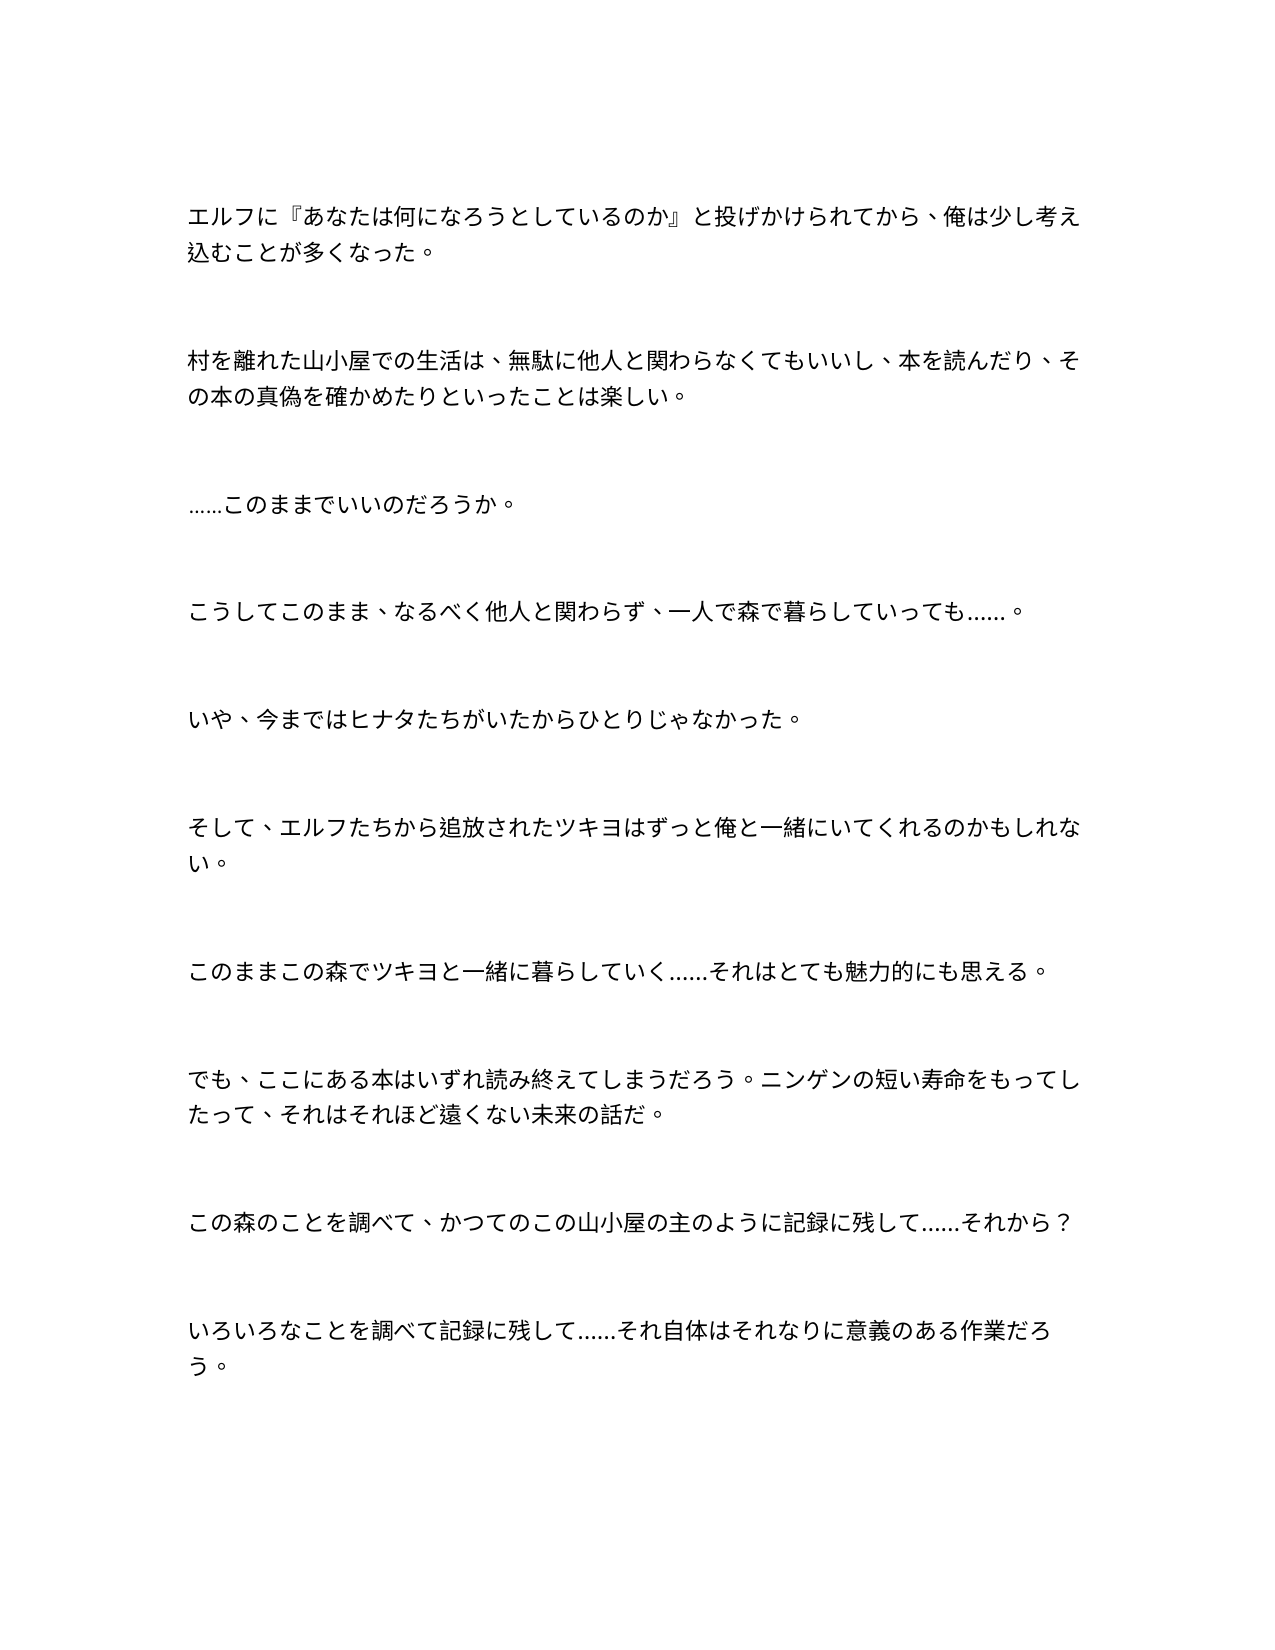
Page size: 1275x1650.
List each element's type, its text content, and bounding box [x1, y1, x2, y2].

text このままこの森でツキヨと一緒に暮らしていく……それはとても魅力的にも思える。 [187, 956, 1087, 987]
text そして、エルフたちから追放されたツキヨはずっと俺と一緒にいてくれるのかもしれない。 [187, 812, 1087, 879]
text エルフに『あなたは何になろうとしているのか』と投げかけられてから、俺は少し考え込むことが多くなった。 [187, 201, 1087, 268]
text この森のことを調べて、かつてのこの山小屋の主のように記録に残して……それから？ [187, 1207, 1087, 1238]
text いろいろなことを調べて記録に残して……それ自体はそれなりに意義のある作業だろう。 [187, 1315, 1087, 1382]
text でも、ここにある本はいずれ読み終えてしまうだろう。ニンゲンの短い寿命をもってしたって、それはそれほど遠くない未来の話だ。 [187, 1063, 1087, 1131]
text ……このままでいいのだろうか。 [187, 488, 1087, 520]
text いや、今まではヒナタたちがいたからひとりじゃなかった。 [187, 704, 1087, 735]
text 村を離れた山小屋での生活は、無駄に他人と関わらなくてもいいし、本を読んだり、その本の真偽を確かめたりといったことは楽しい。 [187, 345, 1087, 412]
text こうしてこのまま、なるべく他人と関わらず、一人で森で暮らしていっても……。 [187, 596, 1087, 628]
